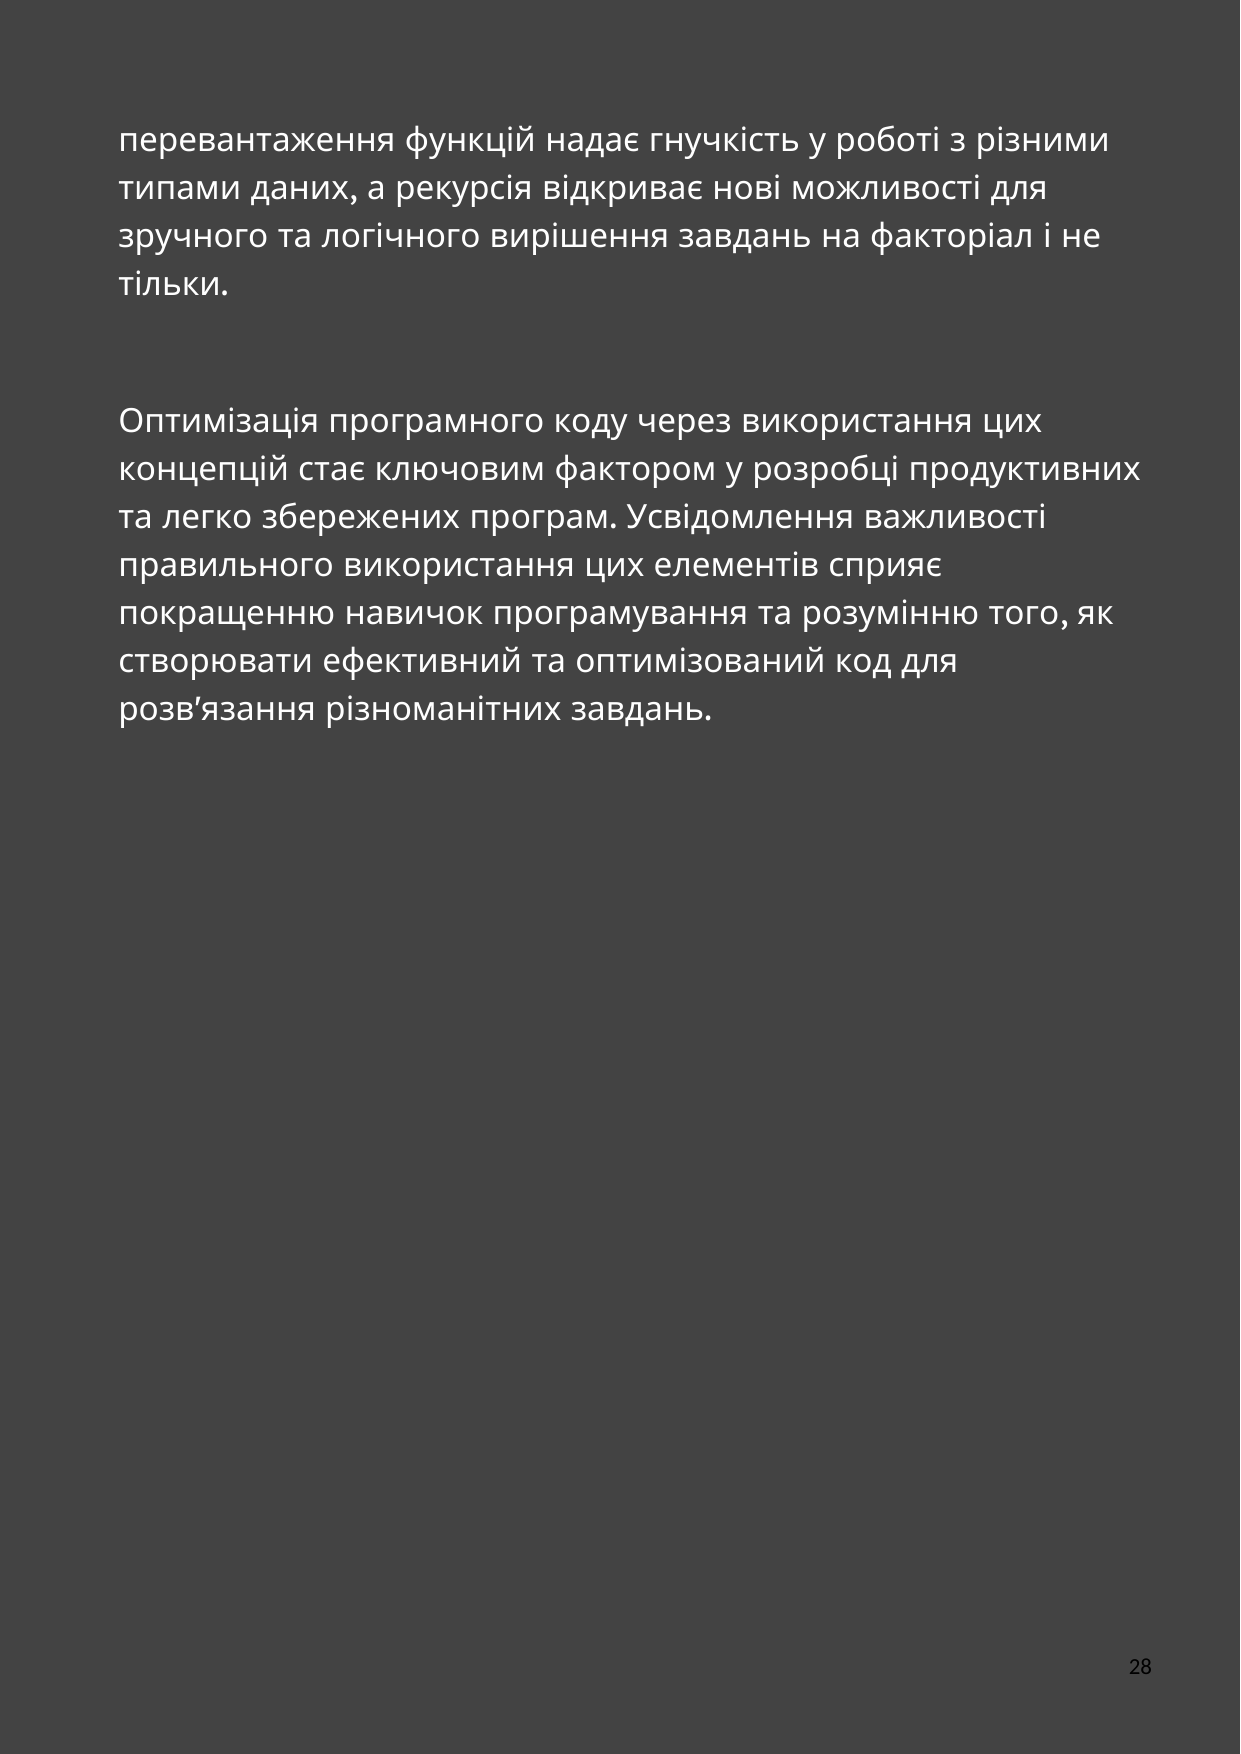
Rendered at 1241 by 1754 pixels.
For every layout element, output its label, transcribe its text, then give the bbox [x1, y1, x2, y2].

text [118, 118, 1152, 303]
text Оптимізація програмного коду через використання цих концепцій стає ключовим фактором у розробці продуктивних та легко збережених програм. Усвідомлення важливості правильного використання цих елементів сприяє покращенню навичок програмування та розумінню того, як створювати ефективний та оптимізований код для розв'язання різноманітних завдань. [118, 399, 1152, 728]
